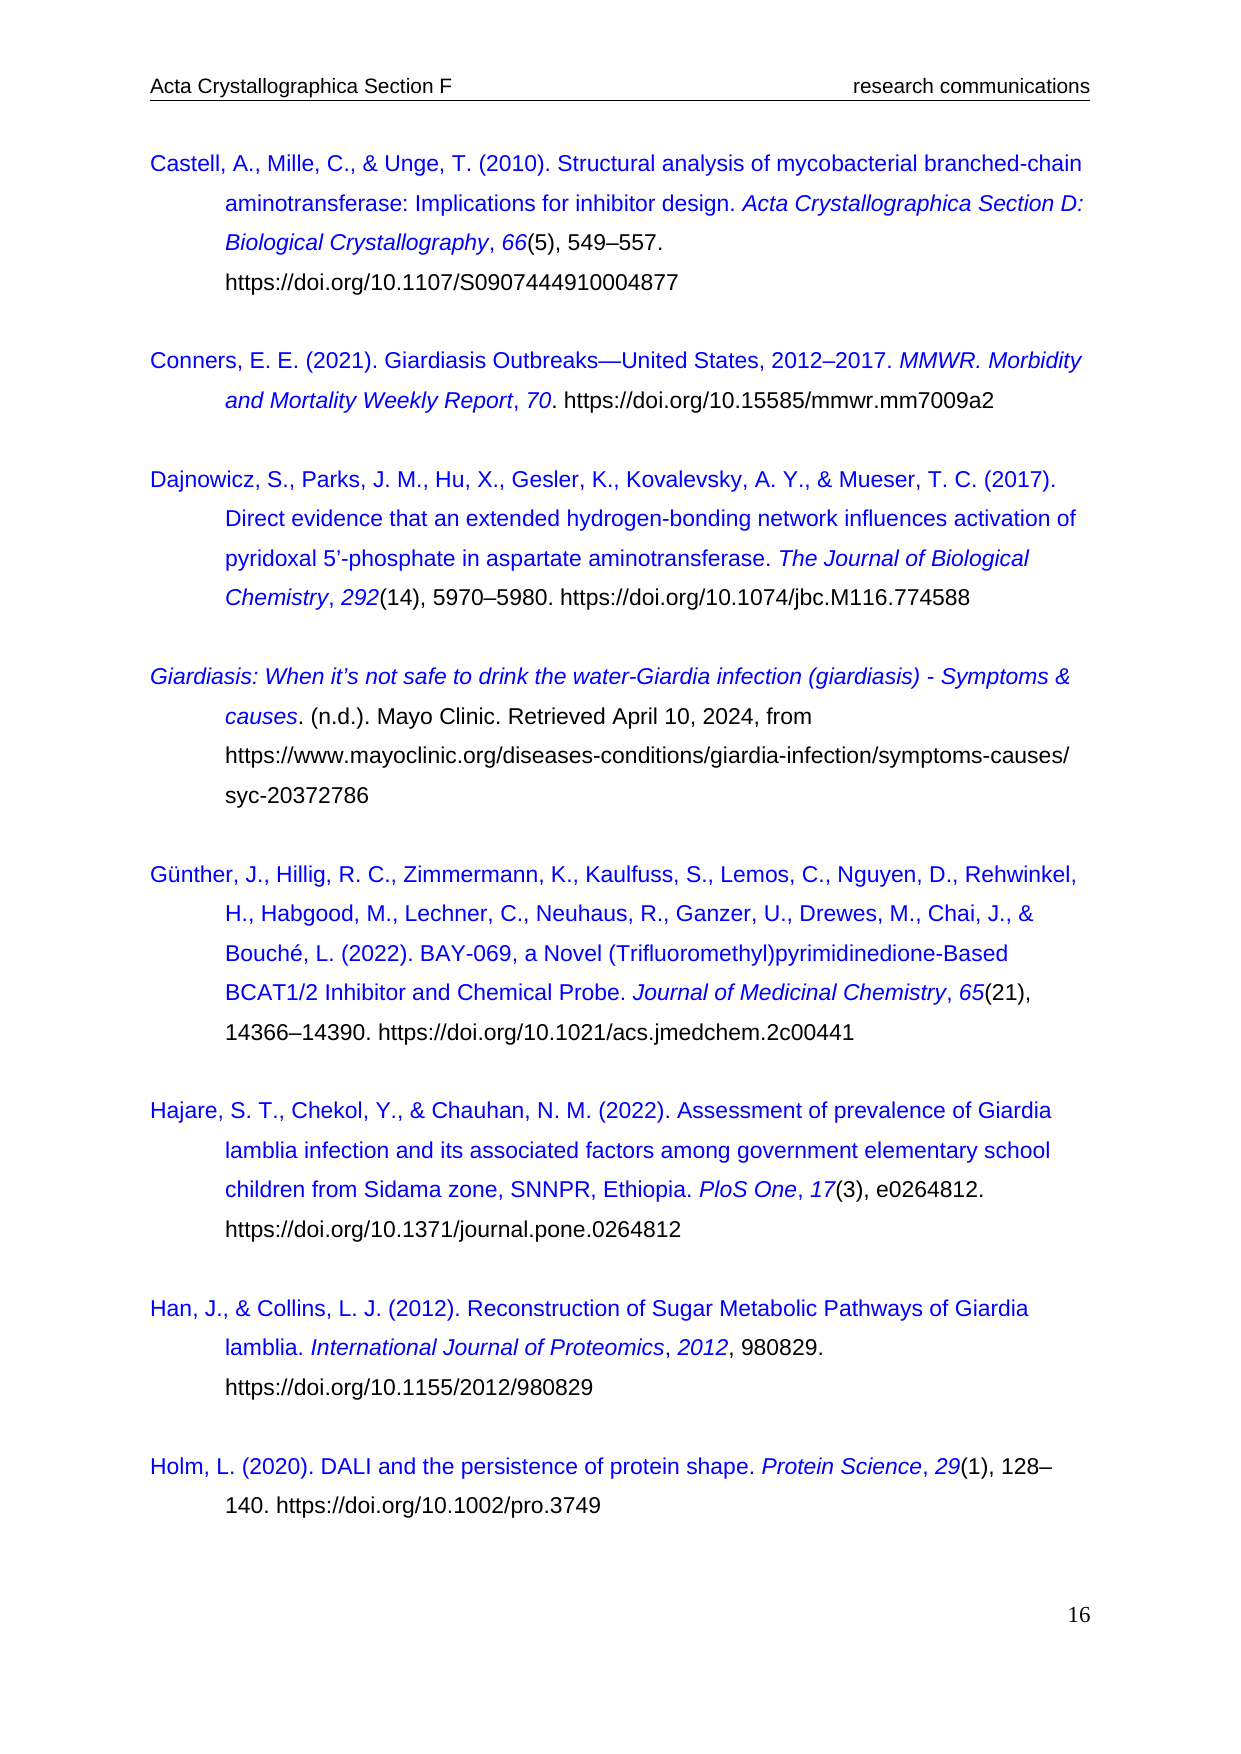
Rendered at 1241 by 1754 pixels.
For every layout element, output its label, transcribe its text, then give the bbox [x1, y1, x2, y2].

text Castell, A., Mille, C., & Unge, T. (2010). Structural analysis of mycobacterial branched-chain aminotransferase: Implications for inhibitor design. Acta Crystallographica Section D: Biological Crystallography, 66(5), 549–557. https://doi.org/10.1107/S0907444910004877 [150, 150, 1090, 295]
text Giardiasis: When it’s not safe to drink the water-Giardia infection (giardiasis) - Symptoms & causes. (n.d.). Mayo Clinic. Retrieved April 10, 2024, from https://www.mayoclinic.org/diseases-conditions/giardia-infection/symptoms-causes/syc-20372786 [150, 663, 1090, 808]
text Günther, J., Hillig, R. C., Zimmermann, K., Kaulfuss, S., Lemos, C., Nguyen, D., Rehwinkel, H., Habgood, M., Lechner, C., Neuhaus, R., Ganzer, U., Drewes, M., Chai, J., & Bouché, L. (2022). BAY-069, a Novel (Trifluoromethyl)pyrimidinedione-Based BCAT1/2 Inhibitor and Chemical Probe. Journal of Medicinal Chemistry, 65(21), 14366–14390. https://doi.org/10.1021/acs.jmedchem.2c00441 [150, 861, 1090, 1045]
text Han, J., & Collins, L. J. (2012). Reconstruction of Sugar Metabolic Pathways of Giardia lamblia. International Journal of Proteomics, 2012, 980829. https://doi.org/10.1155/2012/980829 [150, 1295, 1090, 1400]
text Conners, E. E. (2021). Giardiasis Outbreaks—United States, 2012–2017. MMWR. Morbidity and Mortality Weekly Report, 70. https://doi.org/10.15585/mmwr.mm7009a2 [150, 347, 1090, 413]
text Hajare, S. T., Chekol, Y., & Chauhan, N. M. (2022). Assessment of prevalence of Giardia lamblia infection and its associated factors among government elementary school children from Sidama zone, SNNPR, Ethiopia. PloS One, 17(3), e0264812. https://doi.org/10.1371/journal.pone.0264812 [150, 1097, 1090, 1242]
text Dajnowicz, S., Parks, J. M., Hu, X., Gesler, K., Kovalevsky, A. Y., & Mueser, T. C. (2017). Direct evidence that an extended hydrogen-bonding network influences activation of pyridoxal 5’-phosphate in aspartate aminotransferase. The Journal of Biological Chemistry, 292(14), 5970–5980. https://doi.org/10.1074/jbc.M116.774588 [150, 466, 1090, 611]
text Holm, L. (2020). DALI and the persistence of protein shape. Protein Science, 29(1), 128–140. https://doi.org/10.1002/pro.3749 [150, 1453, 1090, 1519]
